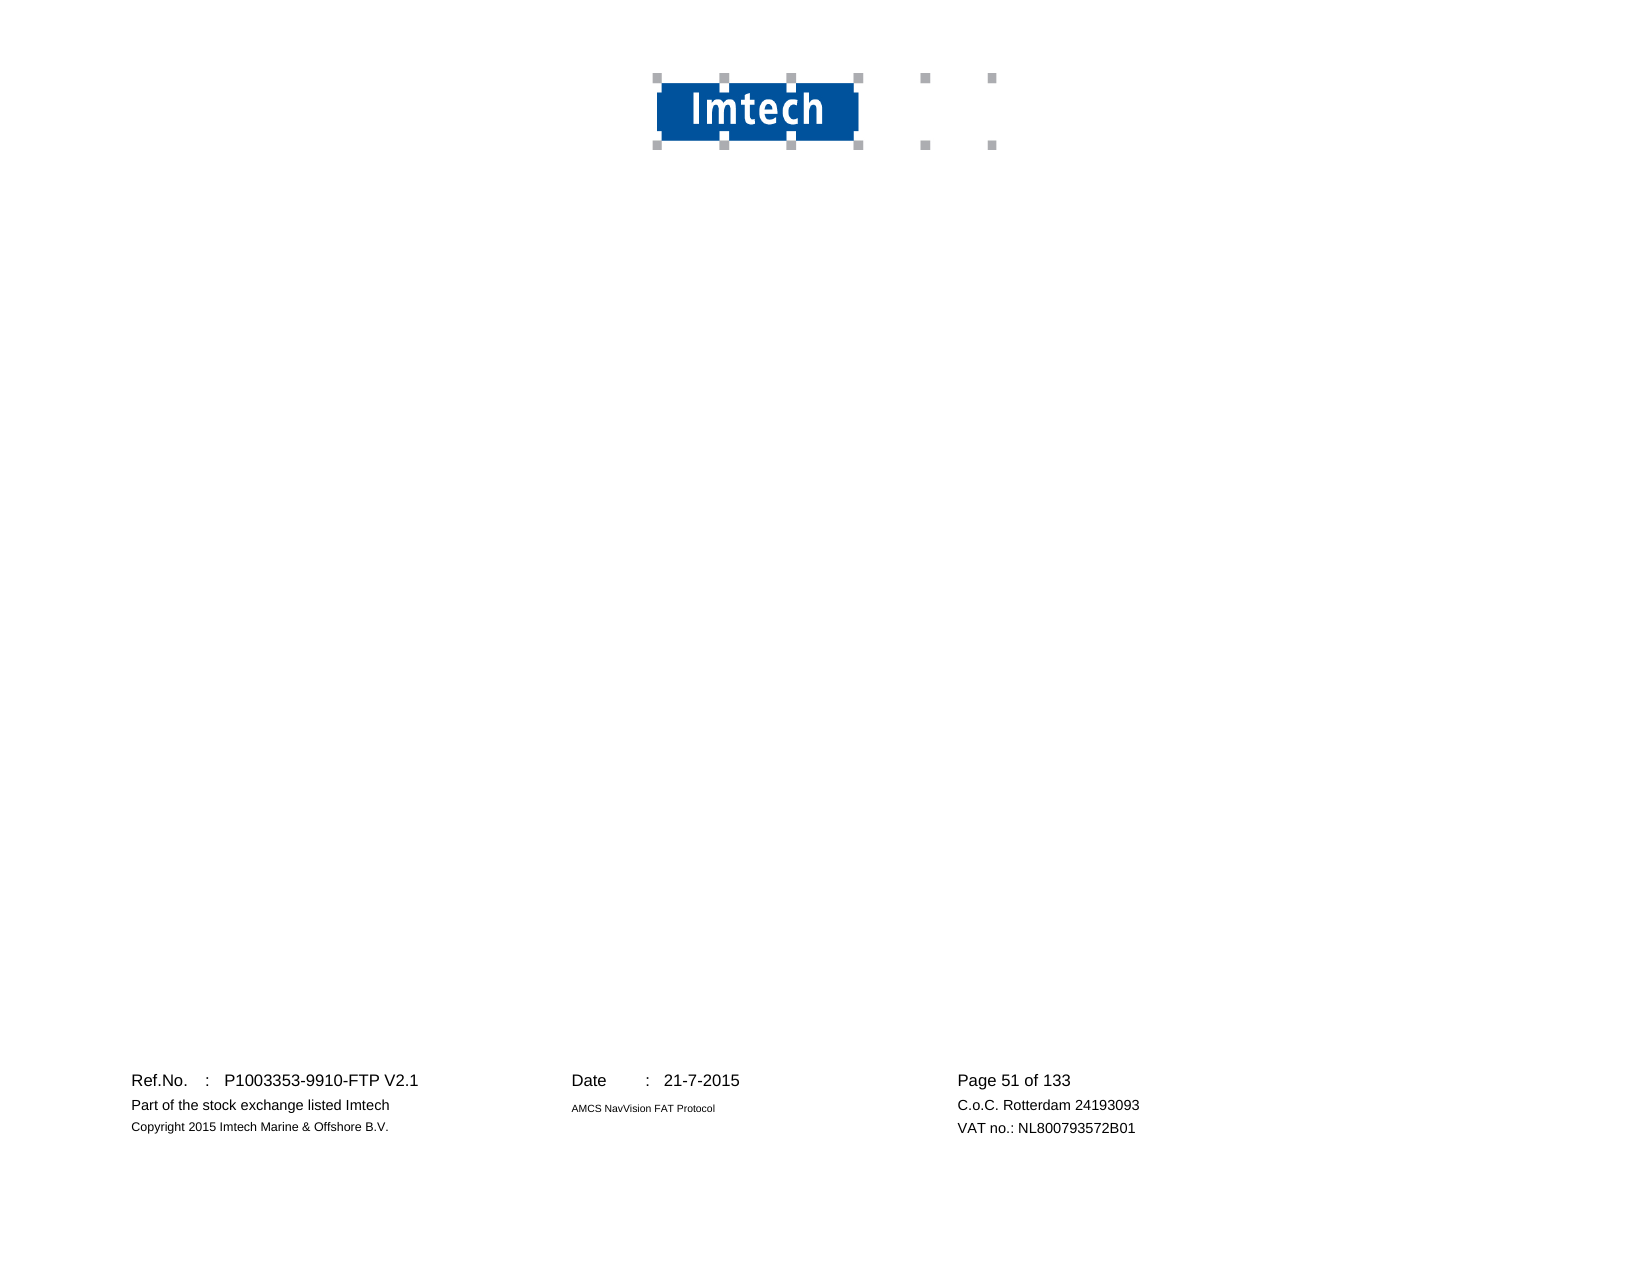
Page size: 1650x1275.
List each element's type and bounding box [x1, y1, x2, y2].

picture [652, 73, 997, 150]
